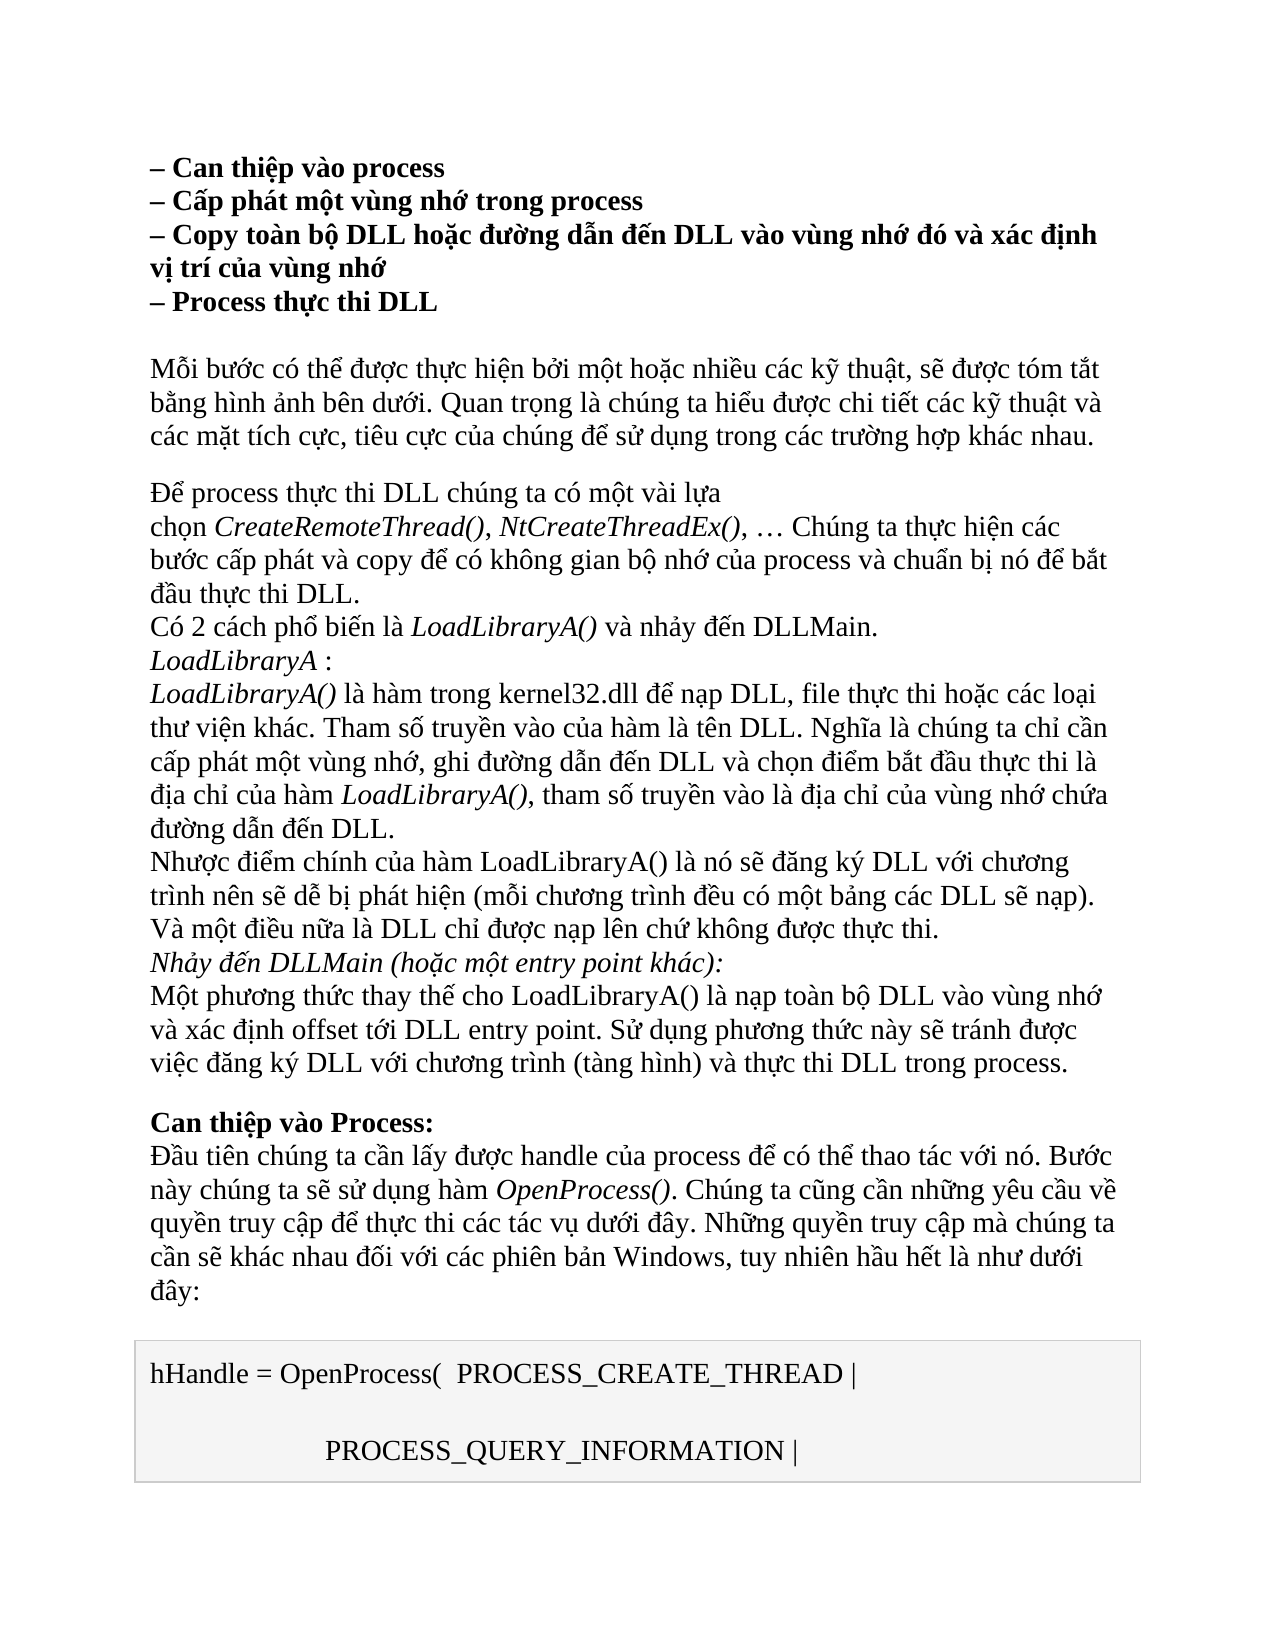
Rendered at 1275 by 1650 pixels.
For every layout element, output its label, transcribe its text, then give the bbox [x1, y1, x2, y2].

text Đầu tiên chúng ta cần lấy được handle của process để có thể thao tác với nó. Bước này chúng ta sẽ sử dụng hàm OpenProcess(). Chúng ta cũng cần những yêu cầu về quyền truy cập để thực thi các tác vụ dưới đây. Những quyền truy cập mà chúng ta cần sẽ khác nhau đối với các phiên bản Windows, tuy nhiên hầu hết là như dưới đây: [150, 1138, 1125, 1306]
text LoadLibraryA : LoadLibraryA() là hàm trong kernel32.dll để nạp DLL, file thực thi hoặc các loại thư viện khác. Tham số truyền vào của hàm là tên DLL. Nghĩa là chúng ta chỉ cần cấp phát một vùng nhớ, ghi đường dẫn đến DLL và chọn điểm bắt đầu thực thi là địa chỉ của hàm LoadLibraryA(), tham số truyền vào là địa chỉ của vùng nhớ chứa đường dẫn đến DLL. Nhược điểm chính của hàm LoadLibraryA() là nó sẽ đăng ký DLL với chương trình nên sẽ dễ bị phát hiện (mỗi chương trình đều có một bảng các DLL sẽ nạp). Và một điều nữa là DLL chỉ được nạp lên chứ không được thực thi. [150, 643, 1125, 945]
text Mỗi bước có thể được thực hiện bởi một hoặc nhiều các kỹ thuật, sẽ được tóm tắt bằng hình ảnh bên dưới. Quan trọng là chúng ta hiểu được chi tiết các kỹ thuật và các mặt tích cực, tiêu cực của chúng để sử dụng trong các trường hợp khác nhau. [150, 351, 1125, 452]
text Can thiệp vào Process: [150, 1079, 1125, 1138]
text Để process thực thi DLL chúng ta có một vài lựa chọn CreateRemoteThread(), NtCreateThreadEx(), … Chúng ta thực hiện các bước cấp phát và copy để có không gian bộ nhớ của process và chuẩn bị nó để bắt đầu thực thi DLL. Có 2 cách phổ biến là LoadLibraryA() và nhảy đến DLLMain. [150, 475, 1125, 643]
text PROCESS_QUERY_INFORMATION | [136, 1417, 1140, 1481]
text hHandle = OpenProcess( PROCESS_CREATE_THREAD | [136, 1341, 1140, 1389]
text – Can thiệp vào process – Cấp phát một vùng nhớ trong process – Copy toàn bộ DLL hoặc đường dẫn đến DLL vào vùng nhớ đó và xác định vị trí của vùng nhớ – Process thực thi DLL [150, 150, 1125, 318]
text Nhảy đến DLLMain (hoặc một entry point khác): Một phương thức thay thế cho LoadLibraryA() là nạp toàn bộ DLL vào vùng nhớ và xác định offset tới DLL entry point. Sử dụng phương thức này sẽ tránh được việc đăng ký DLL với chương trình (tàng hình) và thực thi DLL trong process. [150, 945, 1125, 1079]
